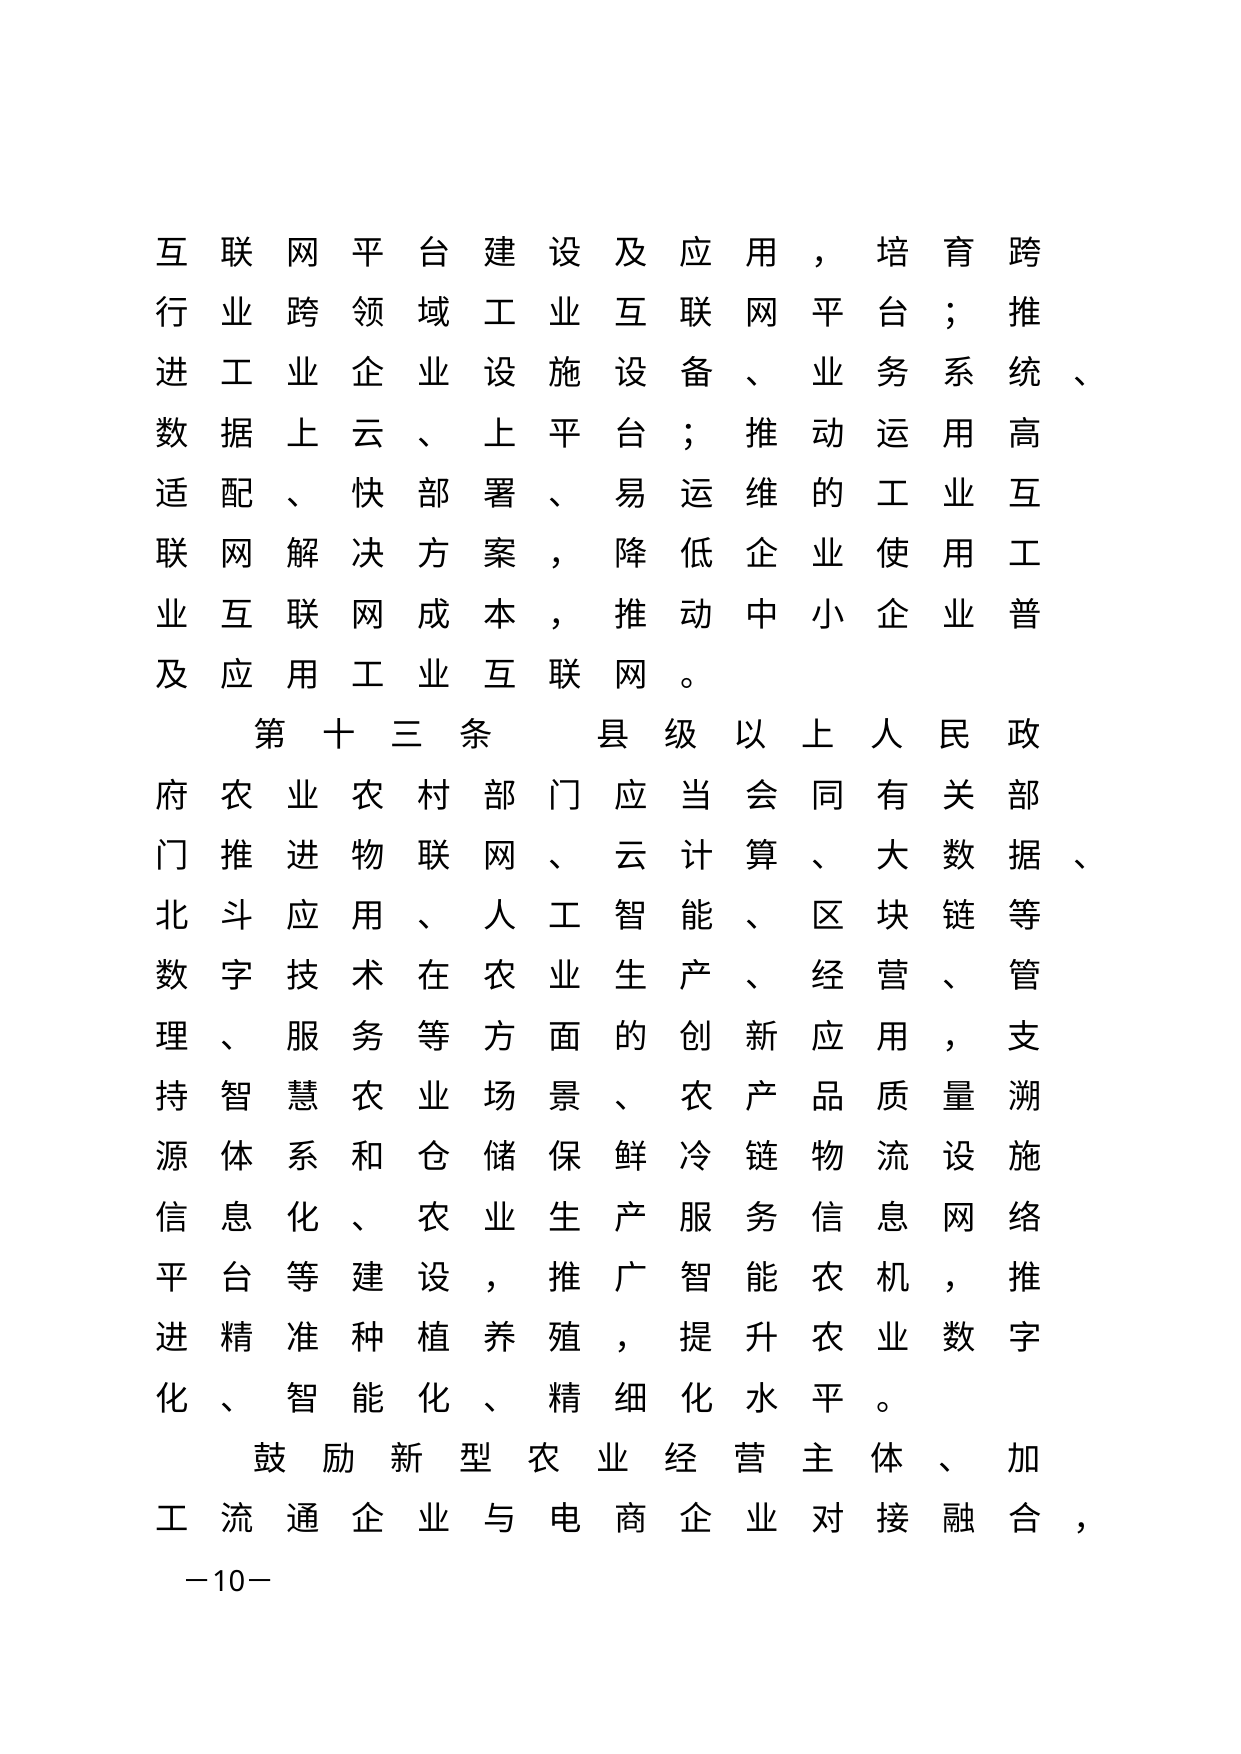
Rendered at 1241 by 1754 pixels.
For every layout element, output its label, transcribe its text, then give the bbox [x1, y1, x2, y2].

text 鼓励新型农业经营主体、加工流通企业与电商企业对接融合，发展直采直供、冷链配送、社区拼购等农产品销售服务新业态新模式。 [155, 1426, 1073, 1546]
text 县级以上人民政府及其工业和信息化主管部门应当推进工业互联网平台建设及应用，培育跨行业跨领域工业互联网平台；推进工业企业设施设备、业务系统、数据上云、上平台；推动运用高适配、快部署、易运维的工业互联网解决方案，降低企业使用工业互联网成本，推动中小企业普及应用工业互联网。 [155, 219, 1073, 702]
text 第十三条 县级以上人民政府农业农村部门应当会同有关部门推进物联网、云计算、大数据、北斗应用、人工智能、区块链等数字技术在农业生产、经营、管理、服务等方面的创新应用，支持智慧农业场景、农产品质量溯源体系和仓储保鲜冷链物流设施信息化、农业生产服务信息网络平台等建设，推广智能农机，推进精准种植养殖，提升农业数字化、智能化、精细化水平。 [155, 702, 1073, 1426]
